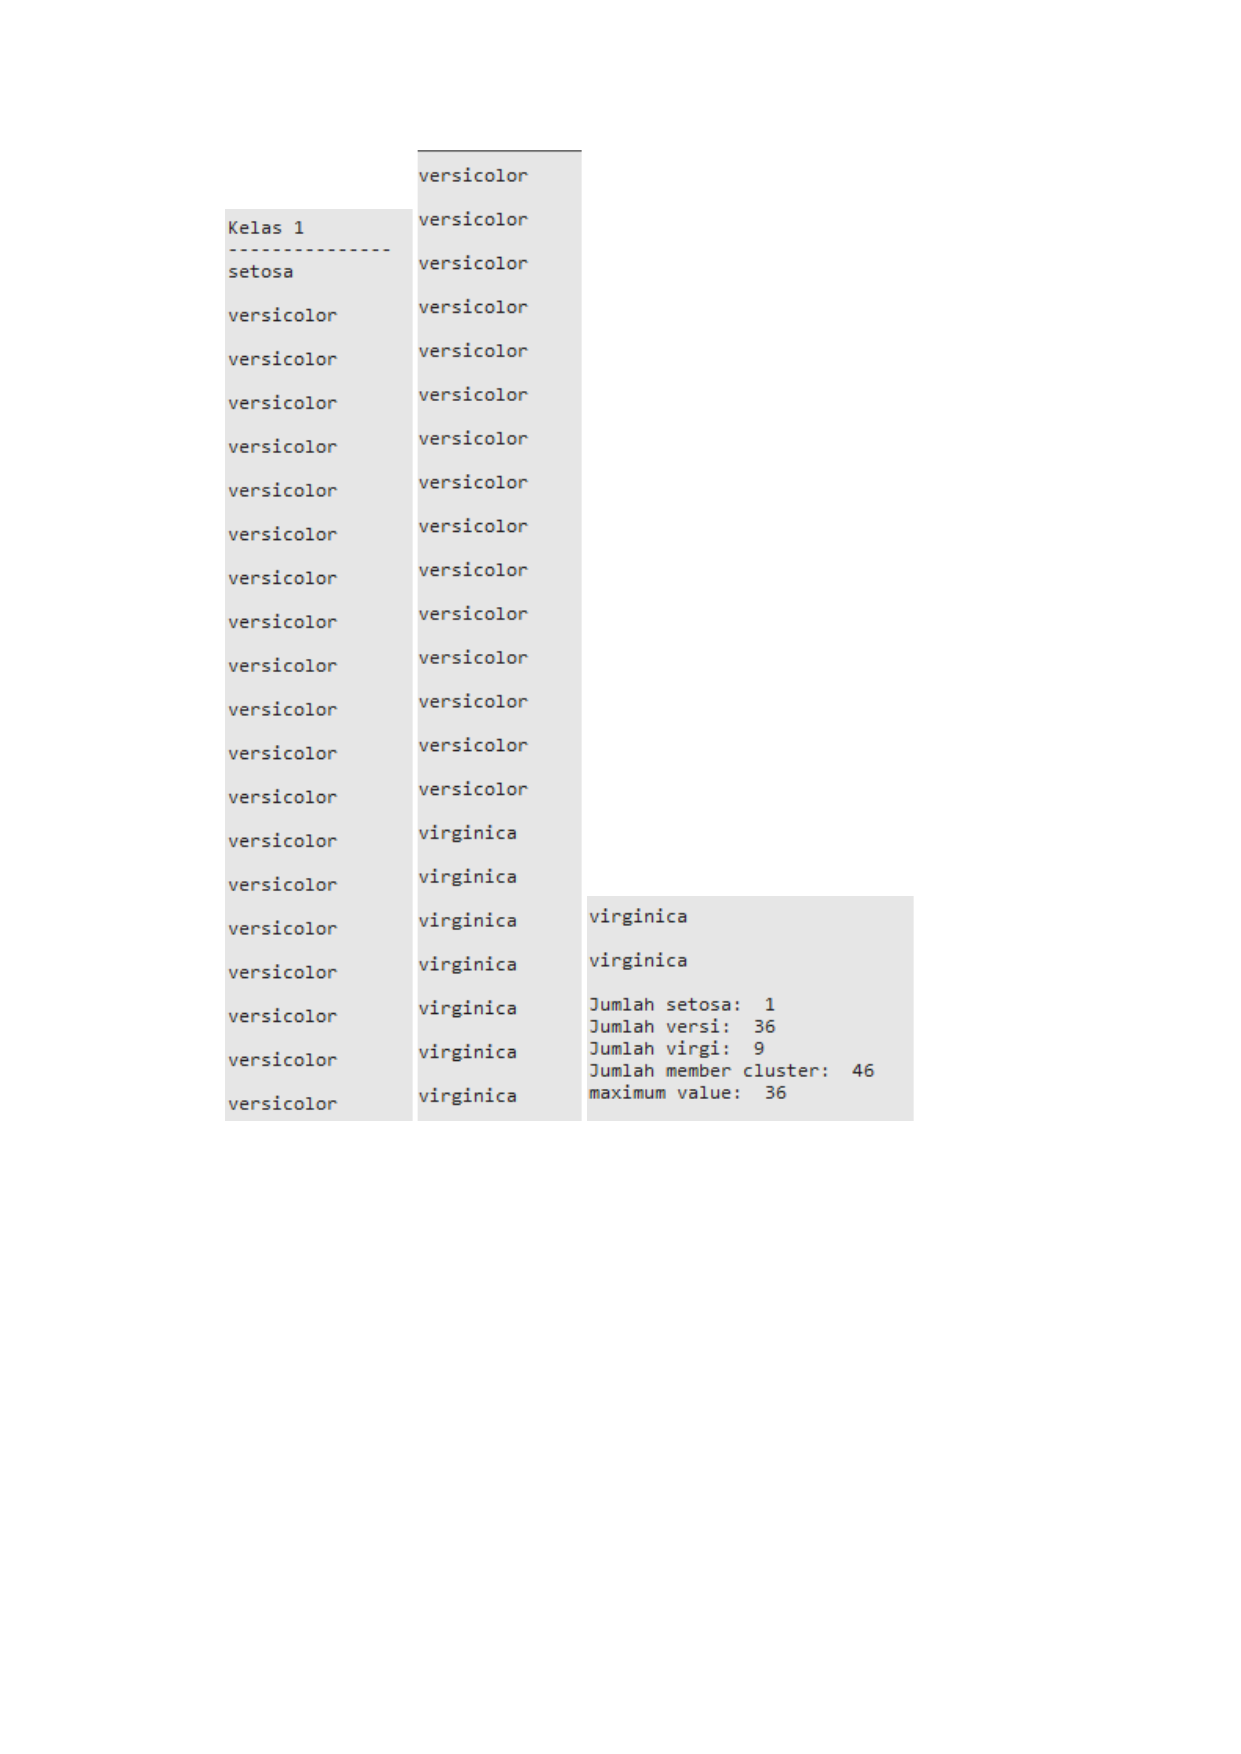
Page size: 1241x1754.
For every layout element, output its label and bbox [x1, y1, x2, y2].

picture [417, 150, 582, 1121]
picture [587, 896, 914, 1121]
picture [225, 209, 413, 1121]
